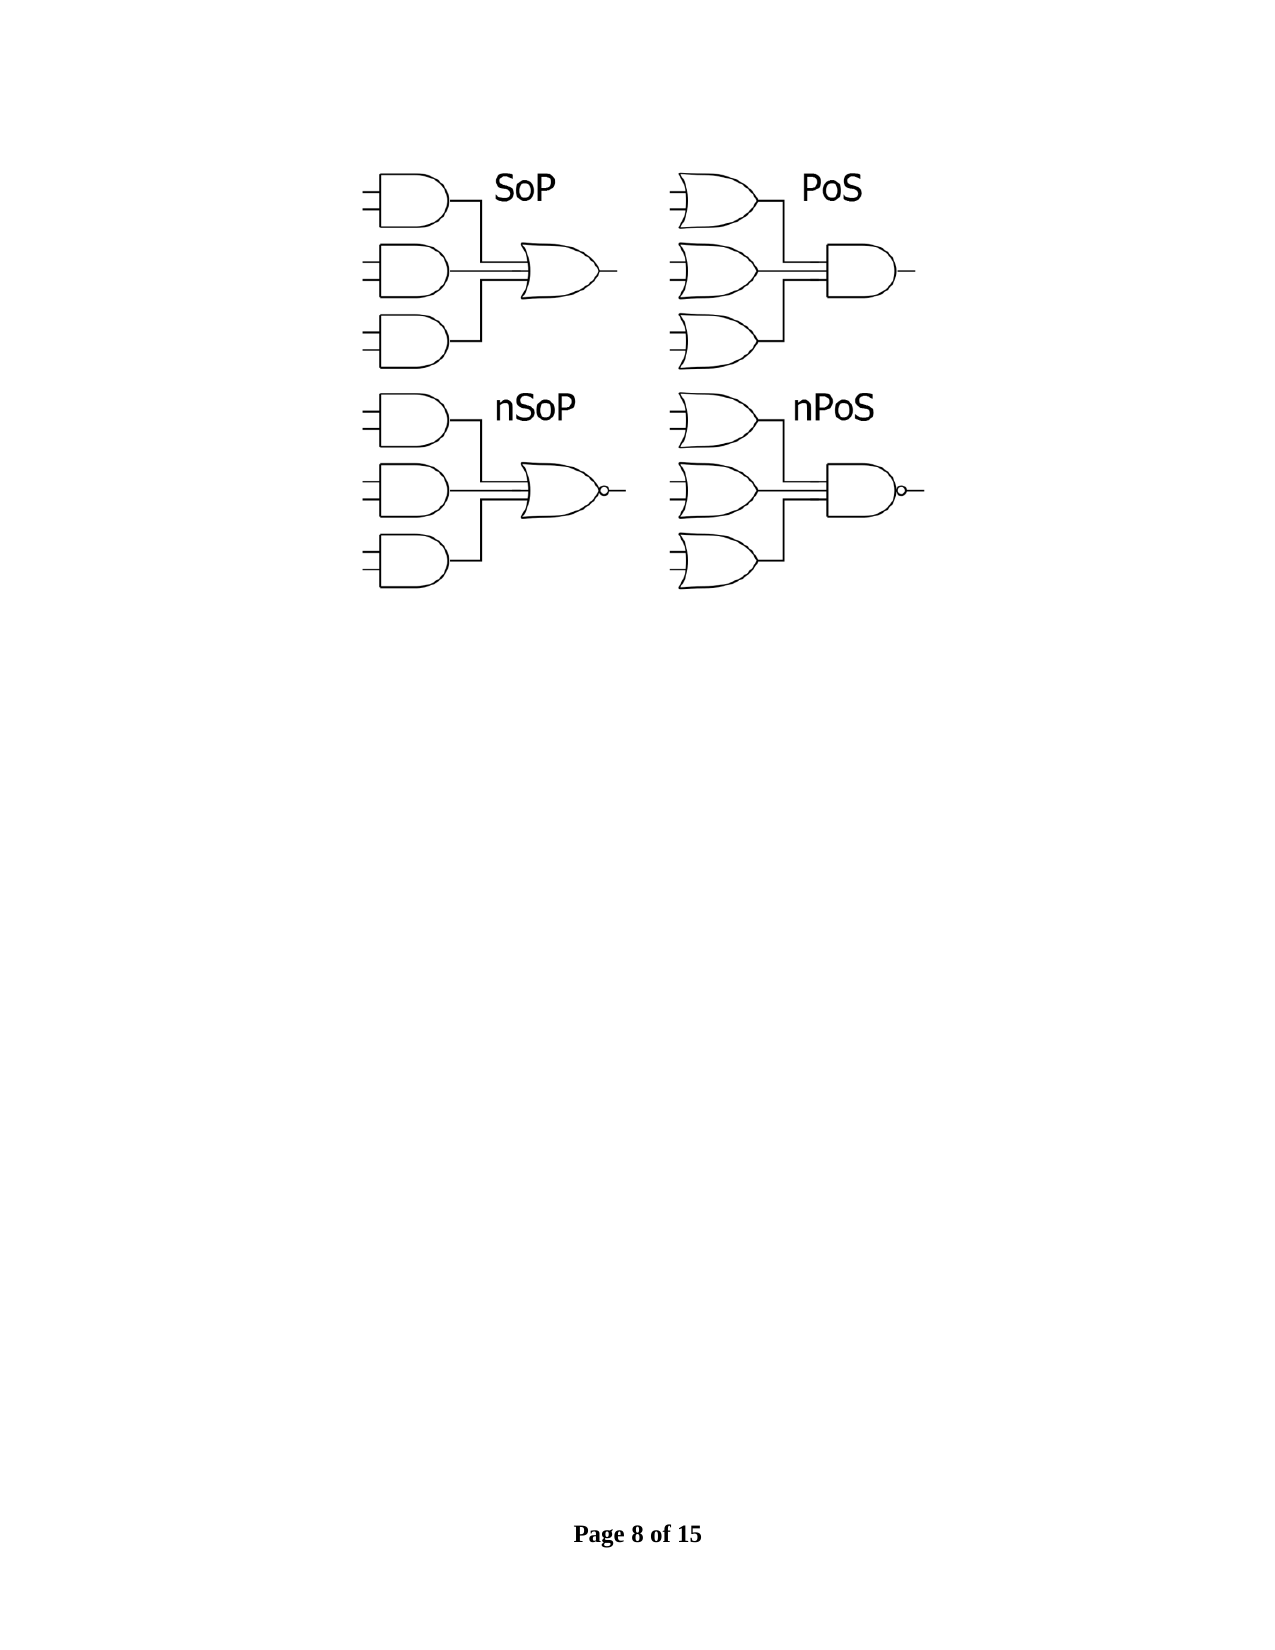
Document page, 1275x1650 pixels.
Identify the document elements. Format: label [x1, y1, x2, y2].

picture [295, 150, 980, 594]
